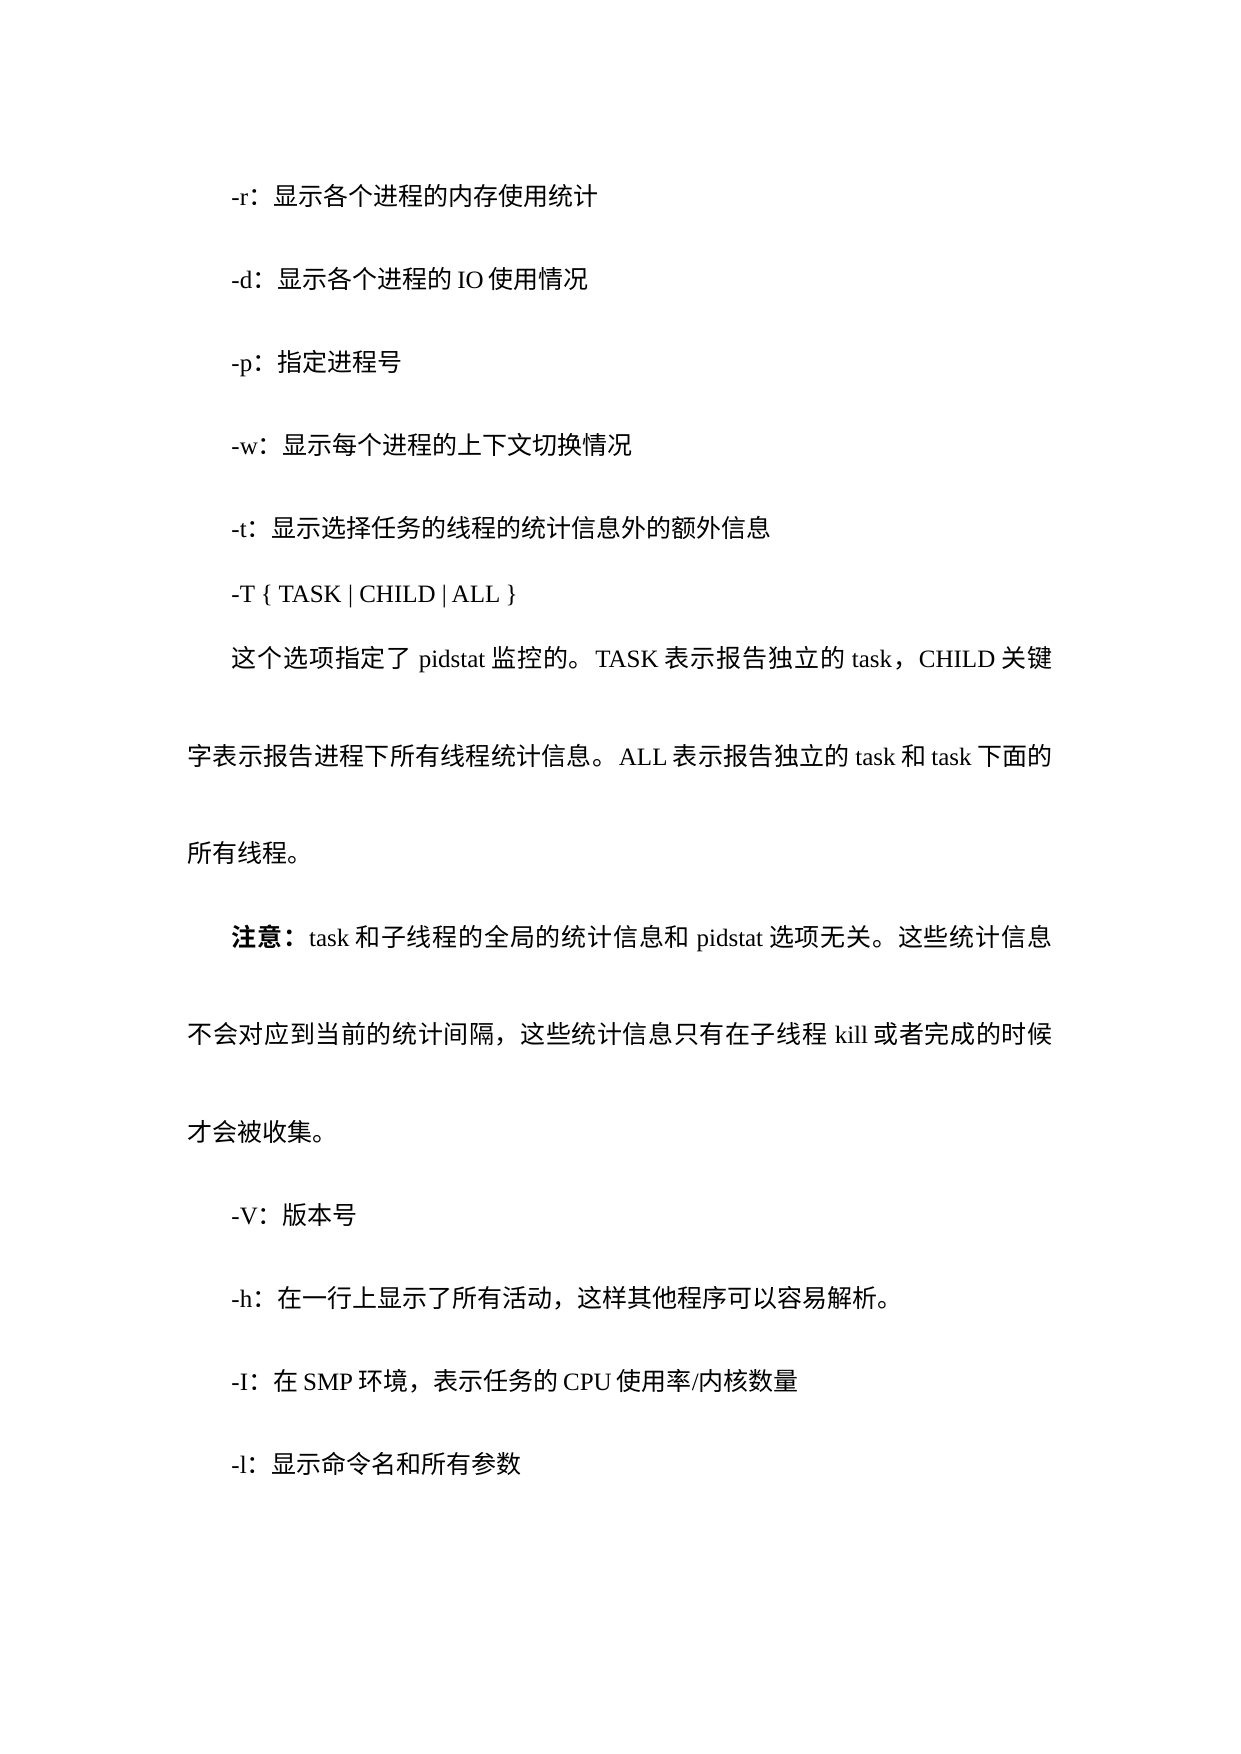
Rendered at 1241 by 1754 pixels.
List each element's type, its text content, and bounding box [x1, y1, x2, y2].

text -t：显示选择任务的线程的统计信息外的额外信息 [187, 494, 1053, 559]
text -w：显示每个进程的上下文切换情况 [187, 411, 1053, 476]
text -I：在SMP环境，表示任务的CPU使用率/内核数量 [187, 1347, 1053, 1412]
text -r：显示各个进程的内存使用统计 [187, 162, 1053, 227]
text -l：显示命令名和所有参数 [187, 1430, 1053, 1495]
text 注意：task和子线程的全局的统计信息和pidstat选项无关。这些统计信息不会对应到当前的统计间隔，这些统计信息只有在子线程kill或者完成的时候才会被收集。 [187, 903, 1053, 1163]
text -T { TASK | CHILD | ALL } [187, 578, 1053, 610]
text -V：版本号 [187, 1181, 1053, 1246]
text -d：显示各个进程的IO使用情况 [187, 245, 1053, 310]
text -p：指定进程号 [187, 328, 1053, 393]
text -h：在一行上显示了所有活动，这样其他程序可以容易解析。 [187, 1264, 1053, 1329]
text 这个选项指定了pidstat监控的。TASK表示报告独立的task，CHILD关键字表示报告进程下所有线程统计信息。ALL表示报告独立的task和task下面的所有线程。 [187, 624, 1053, 884]
